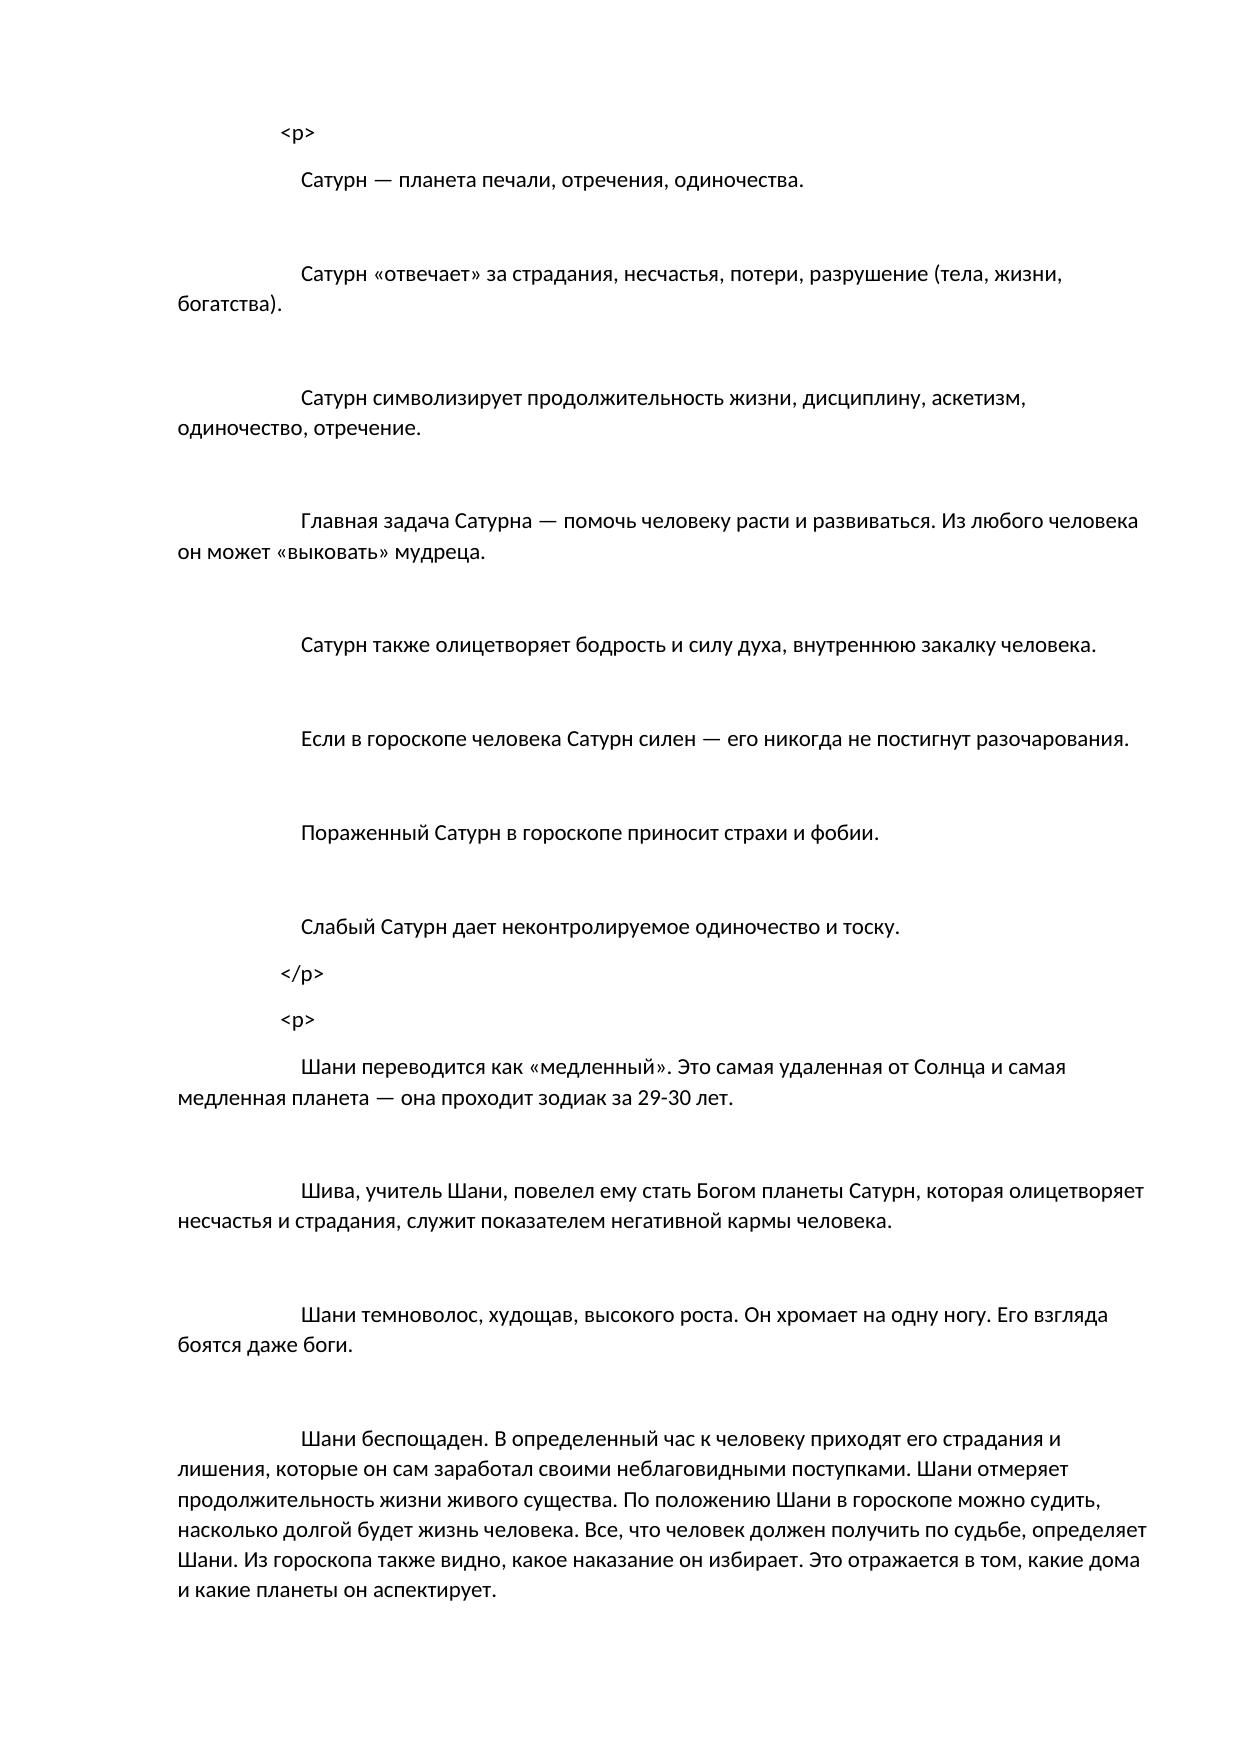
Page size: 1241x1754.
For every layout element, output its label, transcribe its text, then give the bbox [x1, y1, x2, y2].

text Если в гороскопе человека Сатурн силен — его никогда не постигнут разочарования. [177, 724, 1152, 752]
text Пораженный Сатурн в гороскопе приносит страхи и фобии. [177, 818, 1152, 846]
text Сатурн — планета печали, отречения, одиночества. [177, 165, 1152, 193]
text Шани переводится как «медленный». Это самая удаленная от Солнца и самая медленная планета — она проходит зодиак за 29-30 лет. [177, 1052, 1152, 1111]
text </p> [177, 959, 1152, 987]
text Сатурн символизирует продолжительность жизни, дисциплину, аскетизм, одиночество, отречение. [177, 383, 1152, 441]
text Главная задача Сатурна — помочь человеку расти и развиваться. Из любого человека он может «выковать» мудреца. [177, 507, 1152, 565]
text Шива, учитель Шани, повелел ему стать Богом планеты Сатурн, которая олицетворяет несчастья и страдания, служит показателем негативной кармы человека. [177, 1176, 1152, 1235]
text Сатурн «отвечает» за страдания, несчастья, потери, разрушение (тела, жизни, богатства). [177, 259, 1152, 317]
text <p> [177, 1006, 1152, 1034]
text Слабый Сатурн дает неконтролируемое одиночество и тоску. [177, 912, 1152, 940]
text Шани темноволос, худощав, высокого роста. Он хромает на одну ногу. Его взгляда боятся даже боги. [177, 1300, 1152, 1359]
text Шани беспощаден. В определенный час к человеку приходят его страдания и лишения, которые он сам заработал своими неблаговидными поступками. Шани отмеряет продолжительность жизни живого существа. По положению Шани в гороскопе можно судить, насколько долгой будет жизнь человека. Все, что человек должен получить по судьбе, определяет Шани. Из гороскопа также видно, какое наказание он избирает. Это отражается в том, какие дома и какие планеты он аспектирует. [177, 1424, 1152, 1603]
text Сатурн также олицетворяет бодрость и силу духа, внутреннюю закалку человека. [177, 631, 1152, 659]
text <p> [177, 118, 1152, 146]
